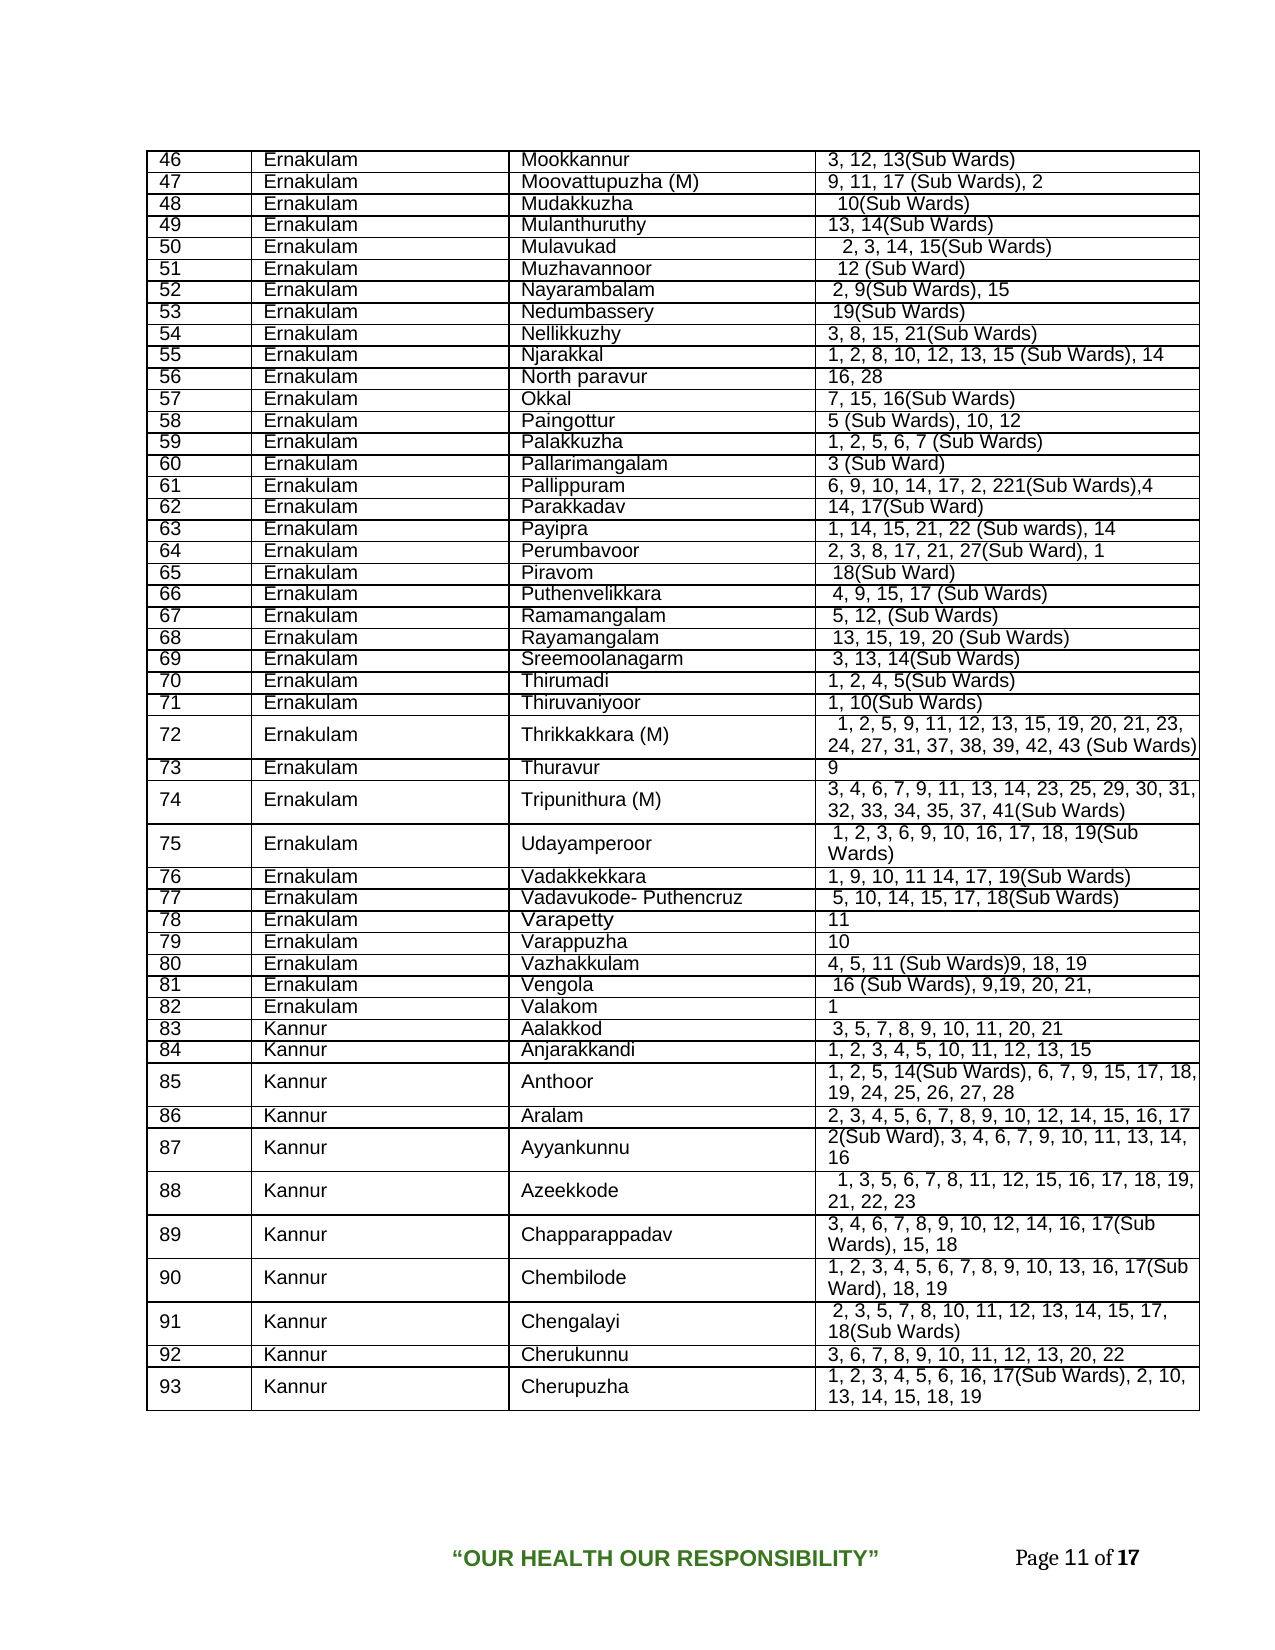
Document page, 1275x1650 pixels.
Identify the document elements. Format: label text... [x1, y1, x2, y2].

table_cell Anjarakkandi [510, 1042, 815, 1062]
table_cell 82 [148, 998, 251, 1018]
table_cell 73 [148, 760, 251, 780]
table_cell Ernakulam [252, 955, 508, 975]
table_cell 3 (Sub Ward) [816, 456, 1199, 476]
table_cell Parakkadav [510, 499, 815, 519]
table_cell 89 [148, 1216, 251, 1258]
table_cell 10 [816, 933, 1199, 953]
table_cell Muzhavannoor [510, 260, 815, 280]
table_cell 1, 2, 5, 14(Sub Wards), 6, 7, 9, 15, 17, 18, 19, 24, 25, 26, 27, 28 [816, 1064, 1199, 1106]
table_cell Ernakulam [252, 390, 508, 411]
table_header 3, 12, 13(Sub Wards) [816, 152, 1199, 172]
table_cell 16 (Sub Wards), 9,19, 20, 21, [816, 977, 1199, 997]
table_cell Vengola [510, 977, 815, 997]
table_cell 3, 13, 14(Sub Wards) [816, 651, 1199, 671]
table_cell Ernakulam [252, 238, 508, 258]
table_cell Varappuzha [510, 933, 815, 953]
table_cell 80 [148, 955, 251, 975]
table_cell Chengalayi [510, 1303, 815, 1344]
table_cell Ernakulam [252, 434, 508, 454]
table_cell Pallippuram [510, 477, 815, 497]
table_cell 1, 2, 5, 9, 11, 12, 13, 15, 19, 20, 21, 23, 24, 27, 31, 37, 38, 39, 42, 43 (Sub Wards) [816, 716, 1199, 758]
table_cell 47 [148, 173, 251, 193]
table_cell Ernakulam [252, 369, 508, 389]
table_cell Ernakulam [252, 542, 508, 562]
table_cell 7, 15, 16(Sub Wards) [816, 390, 1199, 411]
table_cell Ernakulam [252, 195, 508, 215]
table_cell 2, 3, 8, 17, 21, 27(Sub Ward), 1 [816, 542, 1199, 562]
table_cell Kannur [252, 1107, 508, 1127]
table_cell 16, 28 [816, 369, 1199, 389]
table_header Ernakulam [252, 152, 508, 172]
table_cell 63 [148, 521, 251, 541]
table_cell 1, 2, 3, 6, 9, 10, 16, 17, 18, 19(Sub Wards) [816, 825, 1199, 867]
table_cell Njarakkal [510, 347, 815, 367]
table_cell Piravom [510, 564, 815, 584]
table_cell Vadavukode- Puthencruz [510, 890, 815, 910]
table_cell 74 [148, 781, 251, 823]
table_cell 66 [148, 586, 251, 606]
table_cell 77 [148, 890, 251, 910]
table_cell 56 [148, 369, 251, 389]
table_cell Vazhakkulam [510, 955, 815, 975]
table_cell 48 [148, 195, 251, 215]
table_cell 85 [148, 1064, 251, 1106]
table_cell 1, 10(Sub Wards) [816, 695, 1199, 714]
table_cell 88 [148, 1172, 251, 1214]
table_cell Valakom [510, 998, 815, 1018]
table_header 46 [148, 152, 251, 172]
table_cell 55 [148, 347, 251, 367]
table_cell 64 [148, 542, 251, 562]
table_cell Rayamangalam [510, 629, 815, 649]
table_cell 9, 11, 17 (Sub Wards), 2 [816, 173, 1199, 193]
table_cell Cherupuzha [510, 1368, 815, 1410]
table_cell 62 [148, 499, 251, 519]
table_cell Cherukunnu [510, 1346, 815, 1366]
table_cell Kannur [252, 1020, 508, 1040]
table_cell Ernakulam [252, 173, 508, 193]
table_cell 60 [148, 456, 251, 476]
table_cell Ernakulam [252, 521, 508, 541]
table_cell Ernakulam [252, 651, 508, 671]
table_cell 1, 14, 15, 21, 22 (Sub wards), 14 [816, 521, 1199, 541]
table_cell 83 [148, 1020, 251, 1040]
table_cell 12 (Sub Ward) [816, 260, 1199, 280]
table_cell Anthoor [510, 1064, 815, 1106]
table_cell 69 [148, 651, 251, 671]
table_cell 1, 2, 3, 4, 5, 6, 16, 17(Sub Wards), 2, 10, 13, 14, 15, 18, 19 [816, 1368, 1199, 1410]
table_cell 78 [148, 912, 251, 932]
table_cell 92 [148, 1346, 251, 1366]
table_cell Kannur [252, 1129, 508, 1171]
table_cell Varapetty [510, 912, 815, 932]
table_cell 18(Sub Ward) [816, 564, 1199, 584]
table_cell Ernakulam [252, 217, 508, 237]
table_cell Kannur [252, 1303, 508, 1344]
table_cell Ernakulam [252, 477, 508, 497]
table_cell 50 [148, 238, 251, 258]
table_cell 52 [148, 282, 251, 302]
table_cell Sreemoolanagarm [510, 651, 815, 671]
table_cell 3, 4, 6, 7, 8, 9, 10, 12, 14, 16, 17(Sub Wards), 15, 18 [816, 1216, 1199, 1258]
table_cell Thiruvaniyoor [510, 695, 815, 714]
table_cell 3, 8, 15, 21(Sub Wards) [816, 325, 1199, 345]
table_cell Aralam [510, 1107, 815, 1127]
table_cell Palakkuzha [510, 434, 815, 454]
table_header Mookkannur [510, 152, 815, 172]
table_cell Nedumbassery [510, 304, 815, 324]
table_cell 2, 3, 5, 7, 8, 10, 11, 12, 13, 14, 15, 17, 18(Sub Wards) [816, 1303, 1199, 1344]
table_cell 1 [816, 998, 1199, 1018]
table_cell Ernakulam [252, 347, 508, 367]
table_cell 2, 3, 14, 15(Sub Wards) [816, 238, 1199, 258]
table_cell Kannur [252, 1042, 508, 1062]
table_cell 1, 2, 4, 5(Sub Wards) [816, 673, 1199, 693]
table_cell 68 [148, 629, 251, 649]
table_cell 86 [148, 1107, 251, 1127]
table_cell 2, 3, 4, 5, 6, 7, 8, 9, 10, 12, 14, 15, 16, 17 [816, 1107, 1199, 1127]
table_cell 19(Sub Wards) [816, 304, 1199, 324]
table_cell Ernakulam [252, 304, 508, 324]
table_cell Ernakulam [252, 781, 508, 823]
table_cell Mulavukad [510, 238, 815, 258]
table_cell Pallarimangalam [510, 456, 815, 476]
table_cell Kannur [252, 1216, 508, 1258]
table_cell Paingottur [510, 412, 815, 432]
table_cell 59 [148, 434, 251, 454]
table_cell 6, 9, 10, 14, 17, 2, 221(Sub Wards),4 [816, 477, 1199, 497]
table_cell Ernakulam [252, 890, 508, 910]
table_cell 67 [148, 608, 251, 628]
table_cell Ernakulam [252, 998, 508, 1018]
table_cell 72 [148, 716, 251, 758]
table_cell 3, 6, 7, 8, 9, 10, 11, 12, 13, 20, 22 [816, 1346, 1199, 1366]
table_cell 10(Sub Wards) [816, 195, 1199, 215]
table_cell Nellikkuzhy [510, 325, 815, 345]
table_cell Vadakkekkara [510, 868, 815, 888]
table_cell Ernakulam [252, 412, 508, 432]
table_cell Ernakulam [252, 673, 508, 693]
table_cell 5, 12, (Sub Wards) [816, 608, 1199, 628]
table_cell Chembilode [510, 1259, 815, 1301]
table_cell 2, 9(Sub Wards), 15 [816, 282, 1199, 302]
table_cell 2(Sub Ward), 3, 4, 6, 7, 9, 10, 11, 13, 14, 16 [816, 1129, 1199, 1171]
table_cell 61 [148, 477, 251, 497]
table_cell Ernakulam [252, 716, 508, 758]
table_cell 58 [148, 412, 251, 432]
table_cell Azeekkode [510, 1172, 815, 1214]
table_cell 1, 2, 3, 4, 5, 6, 7, 8, 9, 10, 13, 16, 17(Sub Ward), 18, 19 [816, 1259, 1199, 1301]
table_cell 65 [148, 564, 251, 584]
table_cell Mudakkuzha [510, 195, 815, 215]
table_cell 54 [148, 325, 251, 345]
table_cell Ernakulam [252, 825, 508, 867]
table_cell Ernakulam [252, 868, 508, 888]
table_cell 1, 9, 10, 11 14, 17, 19(Sub Wards) [816, 868, 1199, 888]
table_cell 4, 5, 11 (Sub Wards)9, 18, 19 [816, 955, 1199, 975]
table_cell Kannur [252, 1064, 508, 1106]
table_cell 5, 10, 14, 15, 17, 18(Sub Wards) [816, 890, 1199, 910]
table_cell 70 [148, 673, 251, 693]
table_cell Kannur [252, 1259, 508, 1301]
table_cell 93 [148, 1368, 251, 1410]
table_cell Mulanthuruthy [510, 217, 815, 237]
table_cell 84 [148, 1042, 251, 1062]
table_cell Thuravur [510, 760, 815, 780]
table_cell Kannur [252, 1172, 508, 1214]
table_cell 53 [148, 304, 251, 324]
table_cell Thrikkakkara (M) [510, 716, 815, 758]
table_cell Okkal [510, 390, 815, 411]
table_cell 1, 2, 3, 4, 5, 10, 11, 12, 13, 15 [816, 1042, 1199, 1062]
table_cell Payipra [510, 521, 815, 541]
table_cell 76 [148, 868, 251, 888]
table_cell Ernakulam [252, 456, 508, 476]
table_cell 14, 17(Sub Ward) [816, 499, 1199, 519]
table_cell Perumbavoor [510, 542, 815, 562]
table_cell 51 [148, 260, 251, 280]
table_cell Moovattupuzha (M) [510, 173, 815, 193]
table_cell Ramamangalam [510, 608, 815, 628]
table_cell 81 [148, 977, 251, 997]
table_cell Ernakulam [252, 586, 508, 606]
table_cell Tripunithura (M) [510, 781, 815, 823]
table_cell 9 [816, 760, 1199, 780]
table_cell Kannur [252, 1346, 508, 1366]
table_cell Nayarambalam [510, 282, 815, 302]
table_cell Aalakkod [510, 1020, 815, 1040]
table_cell Ernakulam [252, 695, 508, 714]
table_cell 4, 9, 15, 17 (Sub Wards) [816, 586, 1199, 606]
table_cell 13, 15, 19, 20 (Sub Wards) [816, 629, 1199, 649]
table_cell Ayyankunnu [510, 1129, 815, 1171]
table_cell 79 [148, 933, 251, 953]
table_cell Ernakulam [252, 977, 508, 997]
table_cell Chapparappadav [510, 1216, 815, 1258]
table_cell Ernakulam [252, 282, 508, 302]
table_cell North paravur [510, 369, 815, 389]
table_cell Ernakulam [252, 760, 508, 780]
table_cell 49 [148, 217, 251, 237]
table_cell 57 [148, 390, 251, 411]
table_cell Ernakulam [252, 260, 508, 280]
table_cell 91 [148, 1303, 251, 1344]
table_cell Puthenvelikkara [510, 586, 815, 606]
table_cell Ernakulam [252, 325, 508, 345]
table_cell 1, 2, 5, 6, 7 (Sub Wards) [816, 434, 1199, 454]
table_cell Ernakulam [252, 564, 508, 584]
table_cell Thirumadi [510, 673, 815, 693]
table_cell Udayamperoor [510, 825, 815, 867]
table_cell 13, 14(Sub Wards) [816, 217, 1199, 237]
table_cell 90 [148, 1259, 251, 1301]
table_cell 1, 3, 5, 6, 7, 8, 11, 12, 15, 16, 17, 18, 19, 21, 22, 23 [816, 1172, 1199, 1214]
table_cell 3, 4, 6, 7, 9, 11, 13, 14, 23, 25, 29, 30, 31, 32, 33, 34, 35, 37, 41(Sub Wards) [816, 781, 1199, 823]
table_cell 1, 2, 8, 10, 12, 13, 15 (Sub Wards), 14 [816, 347, 1199, 367]
table_cell 3, 5, 7, 8, 9, 10, 11, 20, 21 [816, 1020, 1199, 1040]
table_cell Ernakulam [252, 499, 508, 519]
table_cell Ernakulam [252, 933, 508, 953]
table_cell Ernakulam [252, 912, 508, 932]
table_cell Ernakulam [252, 608, 508, 628]
table_cell 87 [148, 1129, 251, 1171]
table_cell 11 [816, 912, 1199, 932]
table_cell Ernakulam [252, 629, 508, 649]
table_cell Kannur [252, 1368, 508, 1410]
table_cell 5 (Sub Wards), 10, 12 [816, 412, 1199, 432]
table_cell 71 [148, 695, 251, 714]
table_cell 75 [148, 825, 251, 867]
